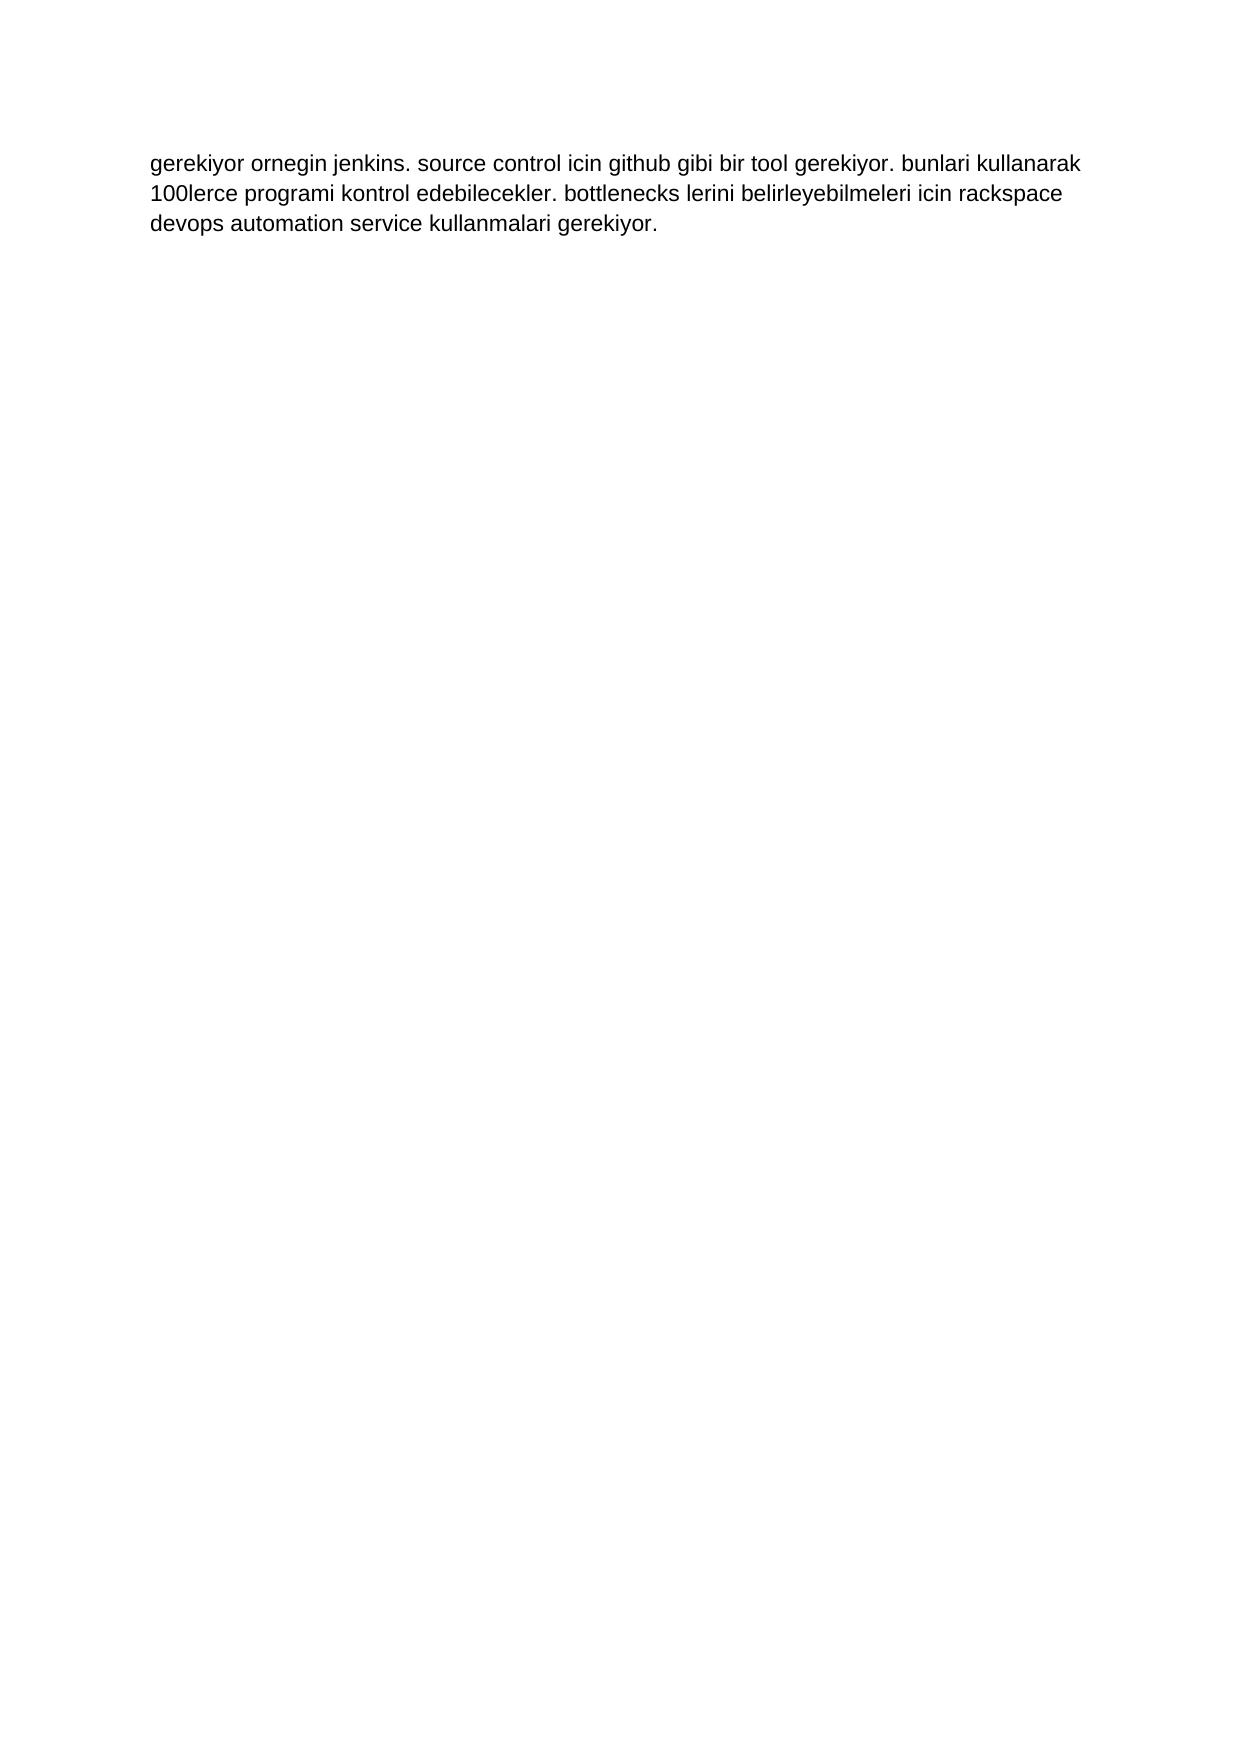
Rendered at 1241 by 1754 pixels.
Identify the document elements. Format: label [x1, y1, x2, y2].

text [150, 150, 1090, 237]
